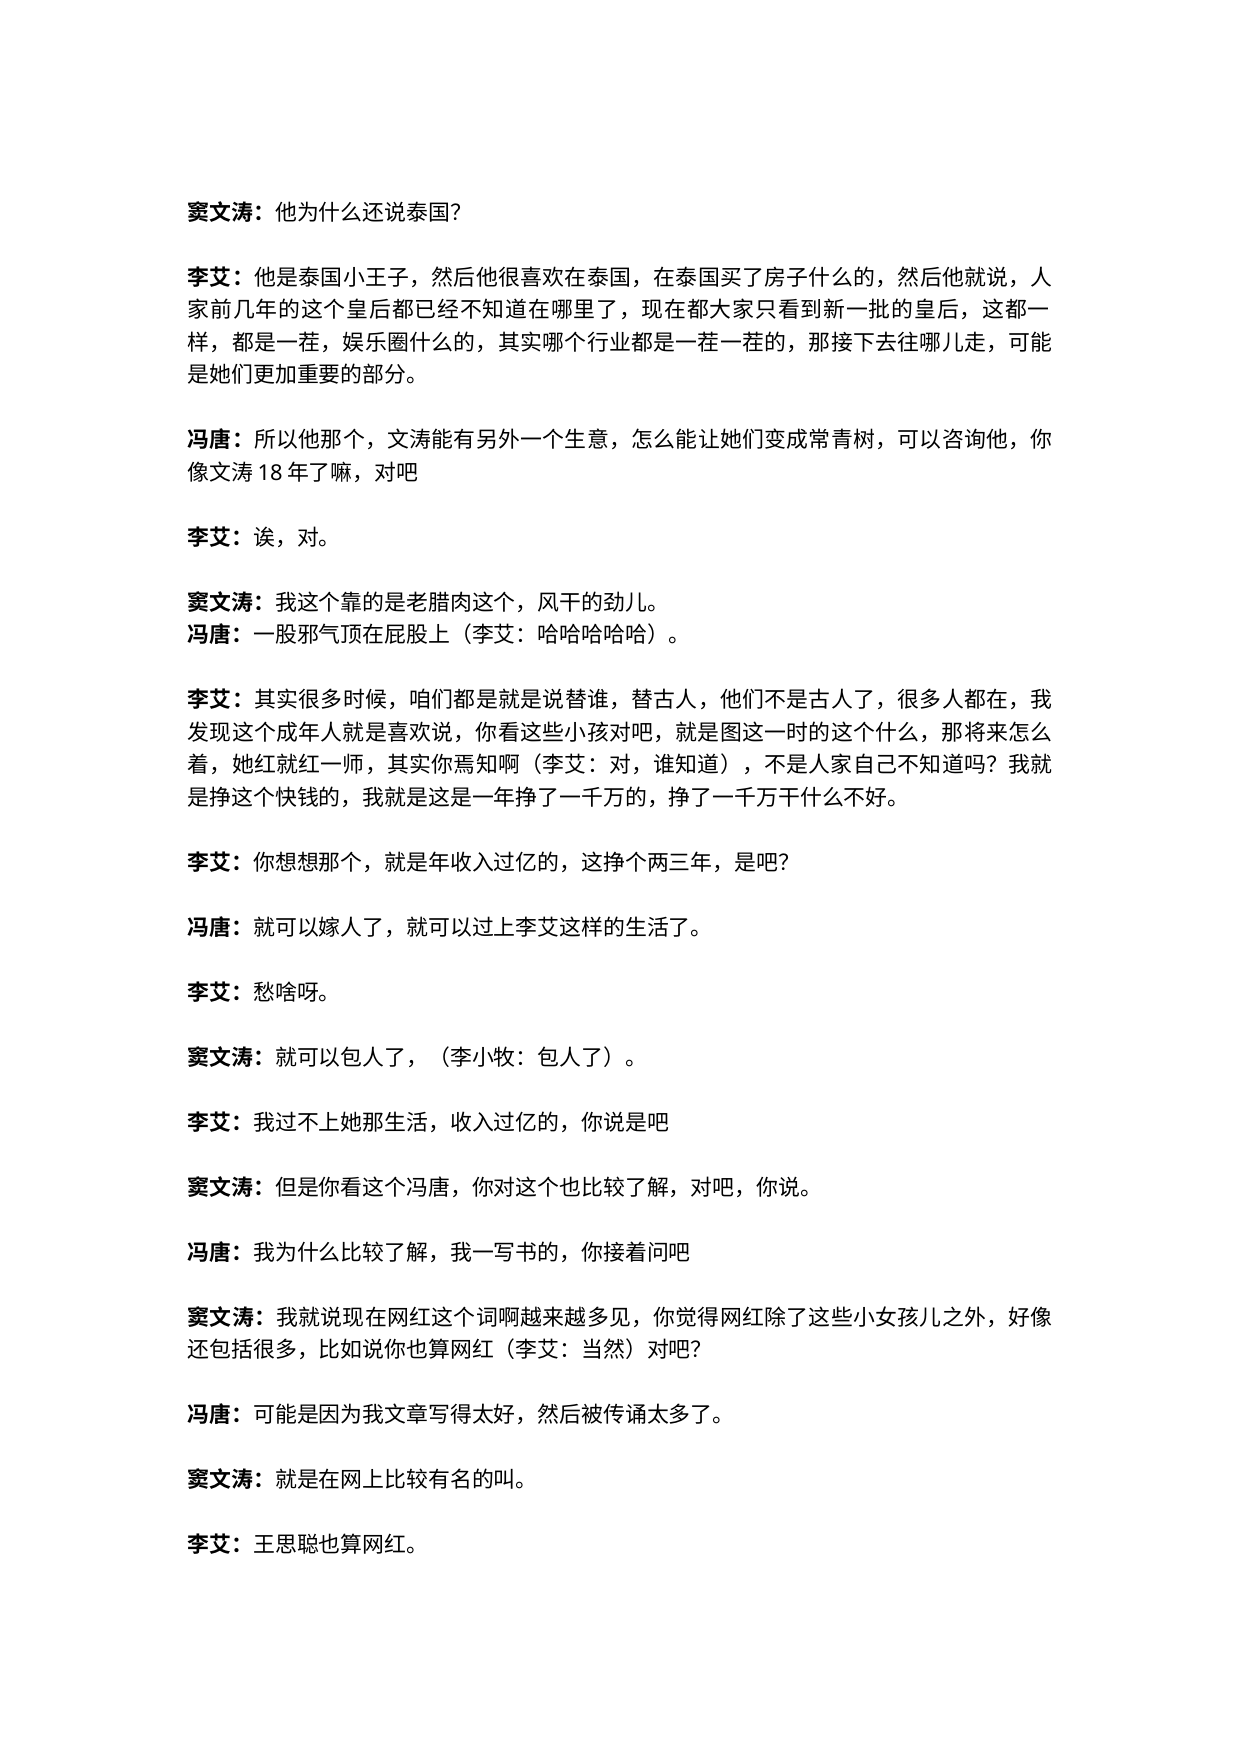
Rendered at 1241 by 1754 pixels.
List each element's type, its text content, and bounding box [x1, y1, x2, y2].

text 冯唐：一股邪气顶在屁股上（李艾：哈哈哈哈哈）。 [187, 617, 1053, 649]
text 窦文涛：就是在网上比较有名的叫。 [187, 1462, 1053, 1494]
text 李艾：诶，对。 [187, 519, 1053, 552]
text 李艾：我过不上她那生活，收入过亿的，你说是吧 [187, 1104, 1053, 1137]
text 李艾：他是泰国小王子，然后他很喜欢在泰国，在泰国买了房子什么的，然后他就说，人家前几年的这个皇后都已经不知道在哪里了，现在都大家只看到新一批的皇后，这都一样，都是一茬，娱乐圈什么的，其实哪个行业都是一茬一茬的，那接下去往哪儿走，可能是她们更加重要的部分。 [187, 259, 1053, 389]
text 李艾：你想想那个，就是年收入过亿的，这挣个两三年，是吧？ [187, 844, 1053, 877]
text 冯唐：可能是因为我文章写得太好，然后被传诵太多了。 [187, 1397, 1053, 1429]
text 窦文涛：我这个靠的是老腊肉这个，风干的劲儿。 [187, 584, 1053, 617]
text 李艾：其实很多时候，咱们都是就是说替谁，替古人，他们不是古人了，很多人都在，我发现这个成年人就是喜欢说，你看这些小孩对吧，就是图这一时的这个什么，那将来怎么着，她红就红一师，其实你焉知啊（李艾：对，谁知道），不是人家自己不知道吗？我就是挣这个快钱的，我就是这是一年挣了一千万的，挣了一千万干什么不好。 [187, 682, 1053, 812]
text 李艾：王思聪也算网红。 [187, 1527, 1053, 1559]
text 李艾：愁啥呀。 [187, 974, 1053, 1007]
text 窦文涛：他为什么还说泰国？ [187, 194, 1053, 227]
text 冯唐：所以他那个，文涛能有另外一个生意，怎么能让她们变成常青树，可以咨询他，你像文涛18年了嘛，对吧 [187, 422, 1053, 487]
text 窦文涛：我就说现在网红这个词啊越来越多见，你觉得网红除了这些小女孩儿之外，好像还包括很多，比如说你也算网红（李艾：当然）对吧？ [187, 1299, 1053, 1364]
text 窦文涛：就可以包人了，（李小牧：包人了）。 [187, 1039, 1053, 1072]
text 冯唐：我为什么比较了解，我一写书的，你接着问吧 [187, 1234, 1053, 1267]
text 窦文涛：但是你看这个冯唐，你对这个也比较了解，对吧，你说。 [187, 1169, 1053, 1202]
text 冯唐：就可以嫁人了，就可以过上李艾这样的生活了。 [187, 909, 1053, 942]
